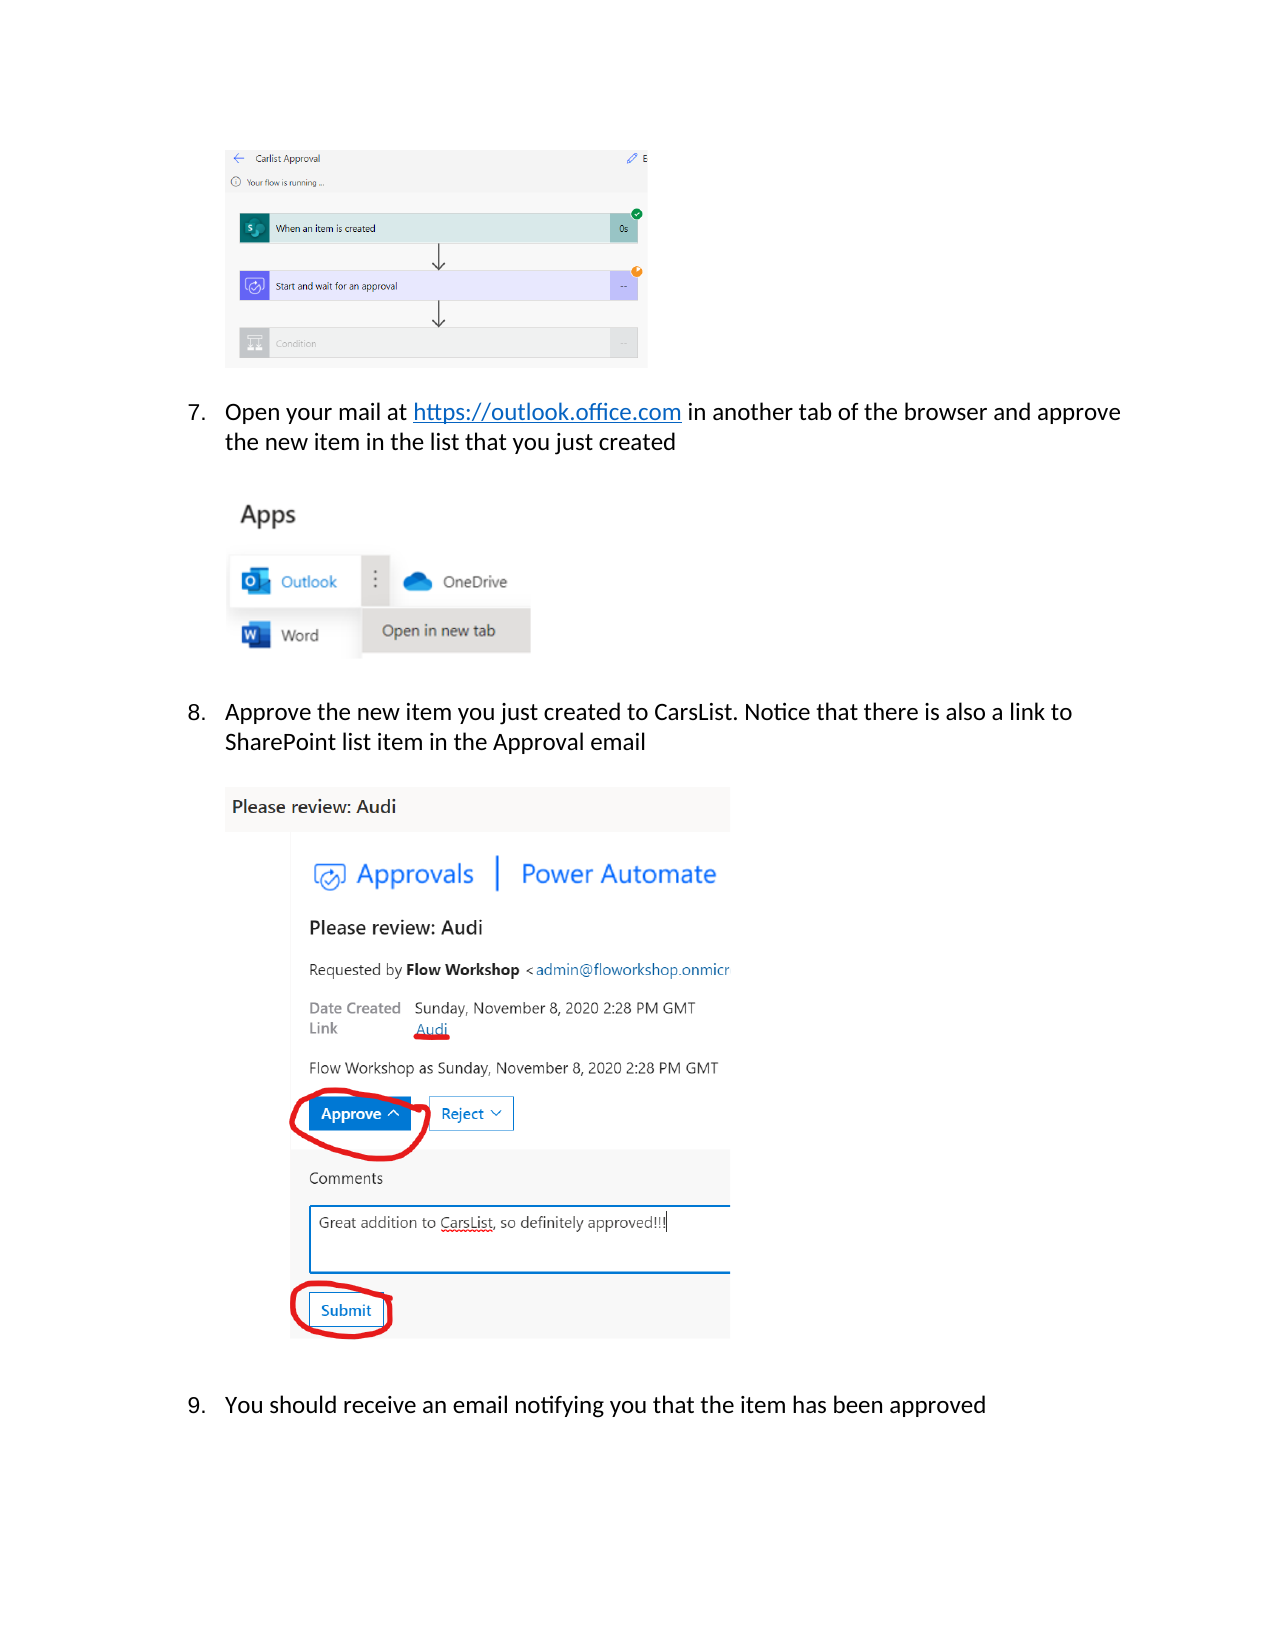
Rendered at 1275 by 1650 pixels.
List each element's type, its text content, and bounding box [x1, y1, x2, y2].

picture [225, 787, 731, 1340]
list Open your mail at https://outlook.office.com in another tab of the browser and approve the new item in the list that you just created​ [187, 396, 1125, 457]
picture [225, 487, 549, 666]
picture [225, 150, 648, 368]
list Approve the new item you just created to CarsList. Notice that there is also a link to SharePoint list item in the Approval email [187, 696, 1125, 757]
list You should receive an email notifying you that the item has been approved [187, 1389, 1125, 1420]
